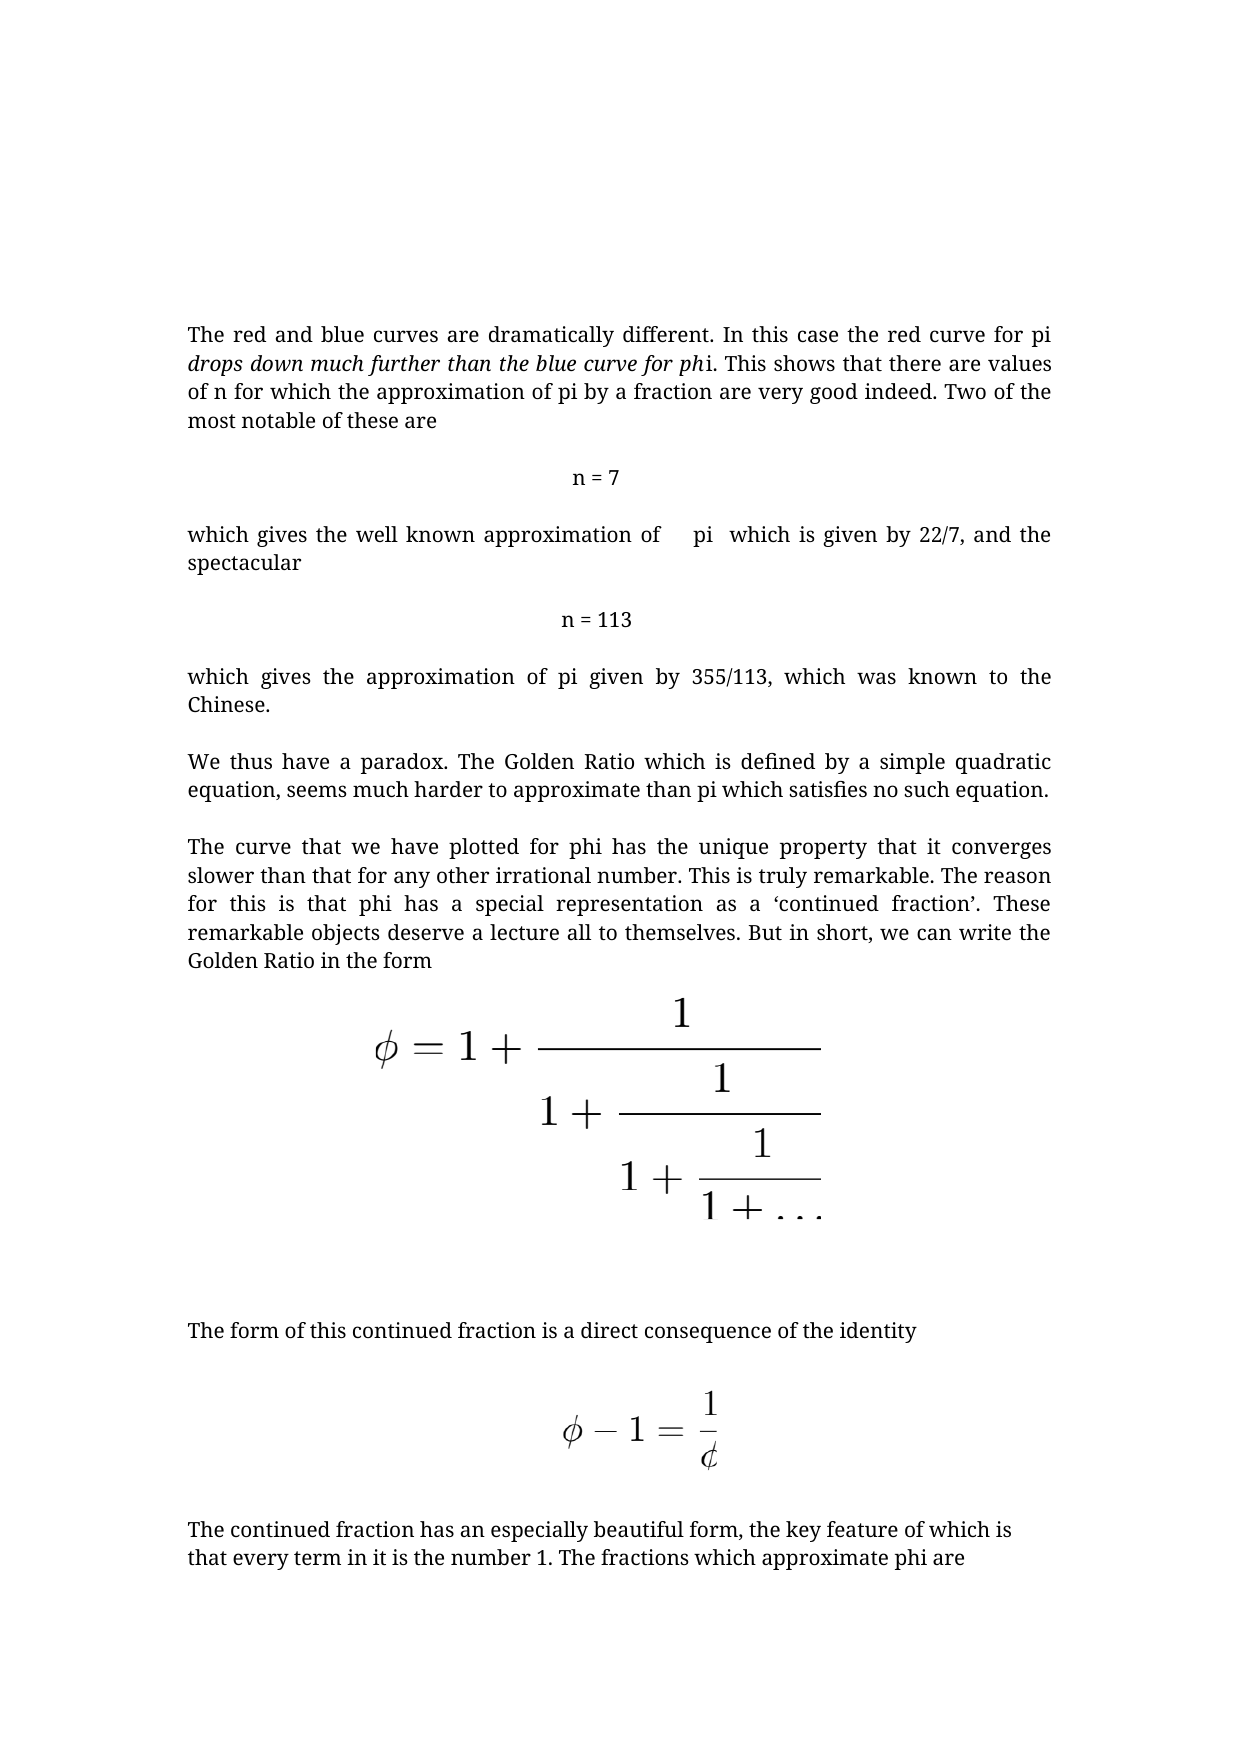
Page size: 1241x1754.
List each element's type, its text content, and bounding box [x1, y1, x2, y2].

text n = 7 [187, 463, 1053, 491]
text which gives the approximation of pi given by 355/113, which was known to the Chinese. [187, 662, 1053, 719]
text The red and blue curves are dramatically different. In this case the red curve for pi drops down much further than the blue curve for phi. This shows that there are values of n for which the approximation of pi by a fraction are very good indeed. Two of the most notable of these are [187, 321, 1053, 434]
text We thus have a paradox. The Golden Ratio which is defined by a simple quadratic equation, seems much harder to approximate than pi which satisfies no such equation. [187, 747, 1053, 804]
text The curve that we have plotted for phi has the unique property that it converges slower than that for any other irrational number. This is truly remarkable. The reason for this is that phi has a special representation as a ‘continued fraction’. These remarkable objects deserve a lecture all to themselves. But in short, we can write the Golden Ratio in the form [187, 832, 1053, 975]
text The form of this continued fraction is a direct consequence of the identity [187, 1316, 1053, 1344]
text which gives the well known approximation of pi which is given by 22/7, and the spectacular [187, 520, 1053, 577]
text n = 113 [187, 605, 1053, 633]
